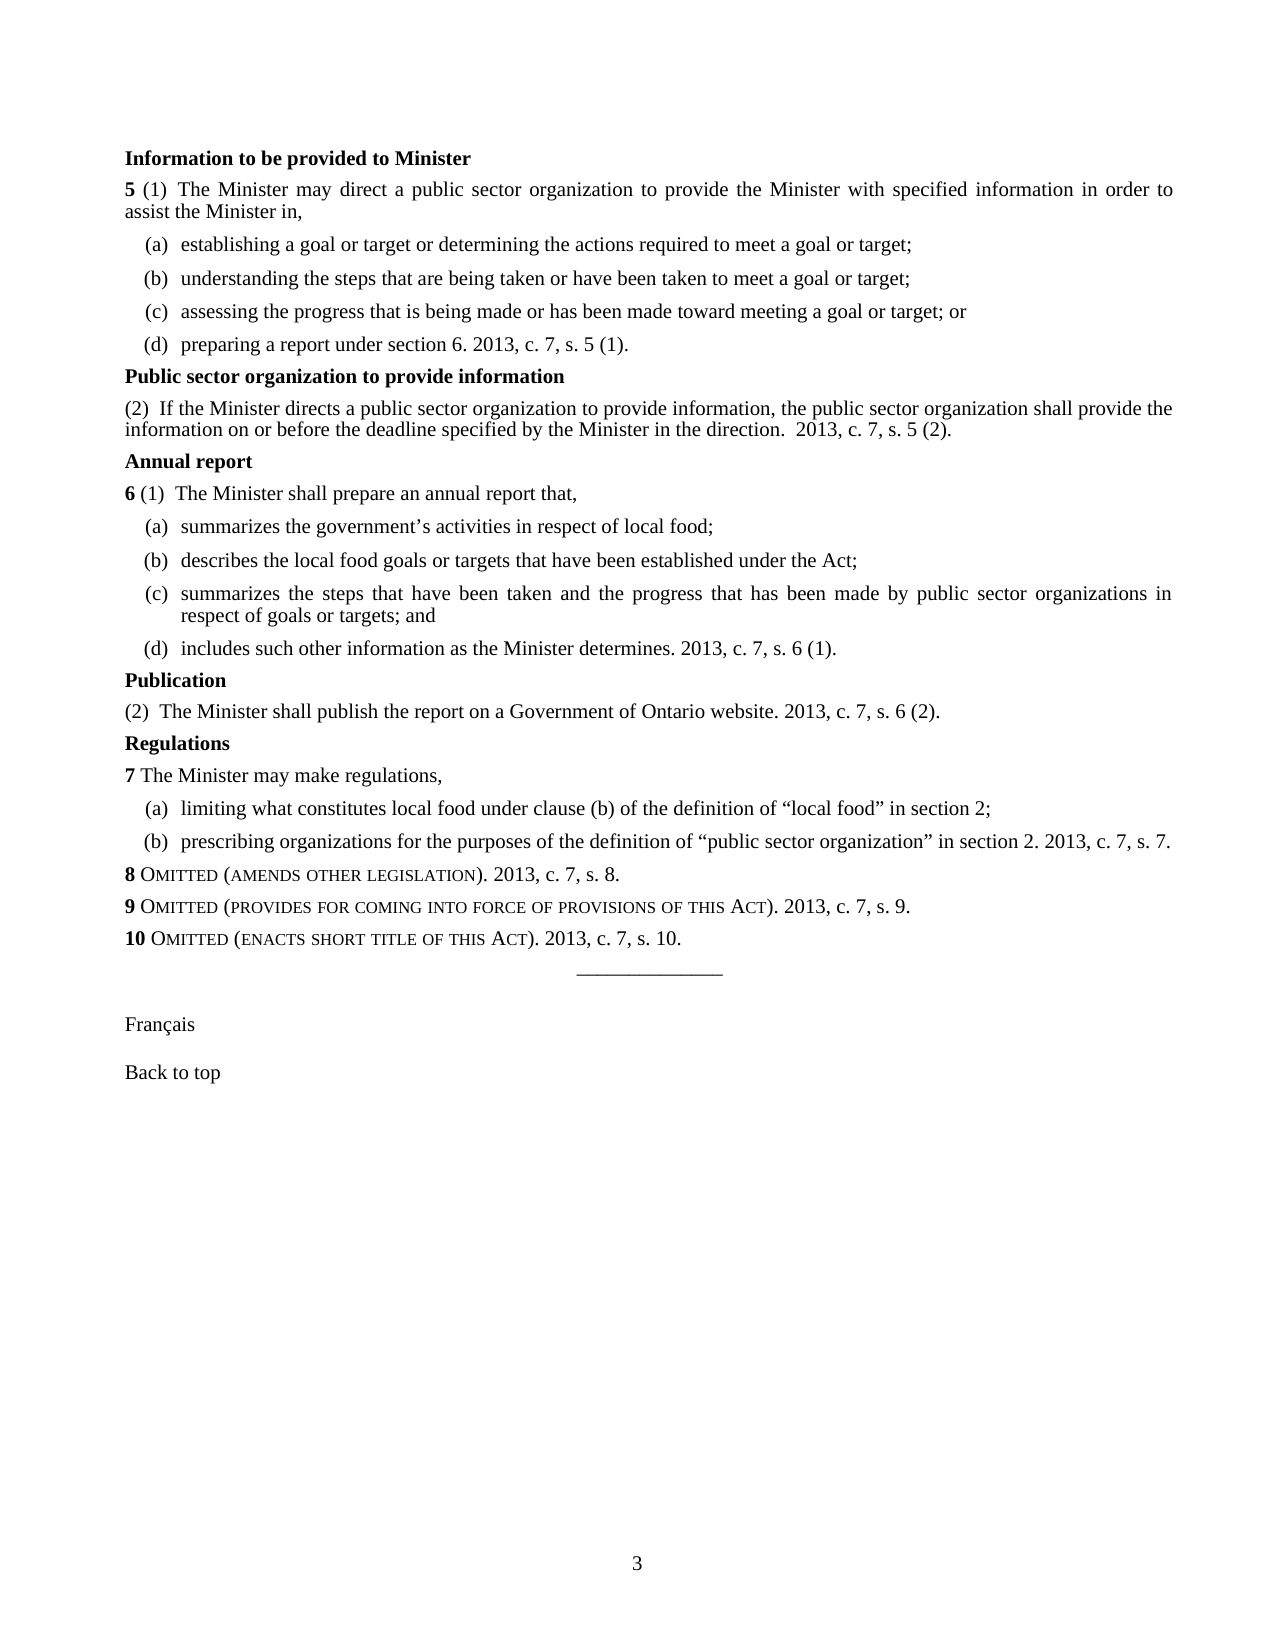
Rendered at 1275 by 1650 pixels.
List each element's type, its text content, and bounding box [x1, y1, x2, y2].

text (b) understanding the steps that are being taken or have been taken to meet a goal or target; [124, 268, 1174, 289]
text 9 Omitted (provides for coming into force of provisions of this Act). 2013, c. 7, s. 9. [124, 896, 1174, 918]
text Français [124, 1012, 1174, 1036]
text 5 (1) The Minister may direct a public sector organization to provide the Minister with specified information in order to assist the Minister in, [124, 179, 1174, 223]
text 7 The Minister may make regulations, [124, 765, 1174, 787]
text Annual report [124, 454, 1174, 472]
text (d) includes such other information as the Minister determines. 2013, c. 7, s. 6 (1). [124, 638, 1174, 660]
text ______________ [124, 956, 1174, 978]
text 6 (1) The Minister shall prepare an annual report that, [124, 483, 1174, 505]
text Information to be provided to Minister [124, 150, 1174, 169]
text (b) prescribing organizations for the purposes of the definition of “public sector organization” in section 2. 2013, c. 7, s. 7. [124, 832, 1174, 853]
text (c) summarizes the steps that have been taken and the progress that has been made by public sector organizations in respect of goals or targets; and [124, 583, 1174, 626]
text (2) If the Minister directs a public sector organization to provide information, the public sector organization shall provide the information on or before the deadline specified by the Minister in the direction. 2013, c. 7, s. 5 (2). [124, 398, 1174, 441]
text Public sector organization to provide information [124, 368, 1174, 387]
text Publication [124, 672, 1174, 691]
text (c) assessing the progress that is being made or has been made toward meeting a goal or target; or [124, 301, 1174, 323]
text 10 Omitted (enacts short title of this Act). 2013, c. 7, s. 10. [124, 928, 1174, 950]
text 8 Omitted (amends other legislation). 2013, c. 7, s. 8. [124, 864, 1174, 886]
text Back to top [124, 1060, 1174, 1084]
text (b) describes the local food goals or targets that have been established under the Act; [124, 549, 1174, 571]
text (a) summarizes the government’s activities in respect of local food; [124, 516, 1174, 538]
text (a) establishing a goal or target or determining the actions required to meet a goal or target; [124, 234, 1174, 256]
text Regulations [124, 736, 1174, 754]
text (a) limiting what constitutes local food under clause (b) of the definition of “local food” in section 2; [124, 798, 1174, 820]
text (d) preparing a report under section 6. 2013, c. 7, s. 5 (1). [124, 334, 1174, 356]
text (2) The Minister shall publish the report on a Government of Ontario website. 2013, c. 7, s. 6 (2). [124, 701, 1174, 723]
